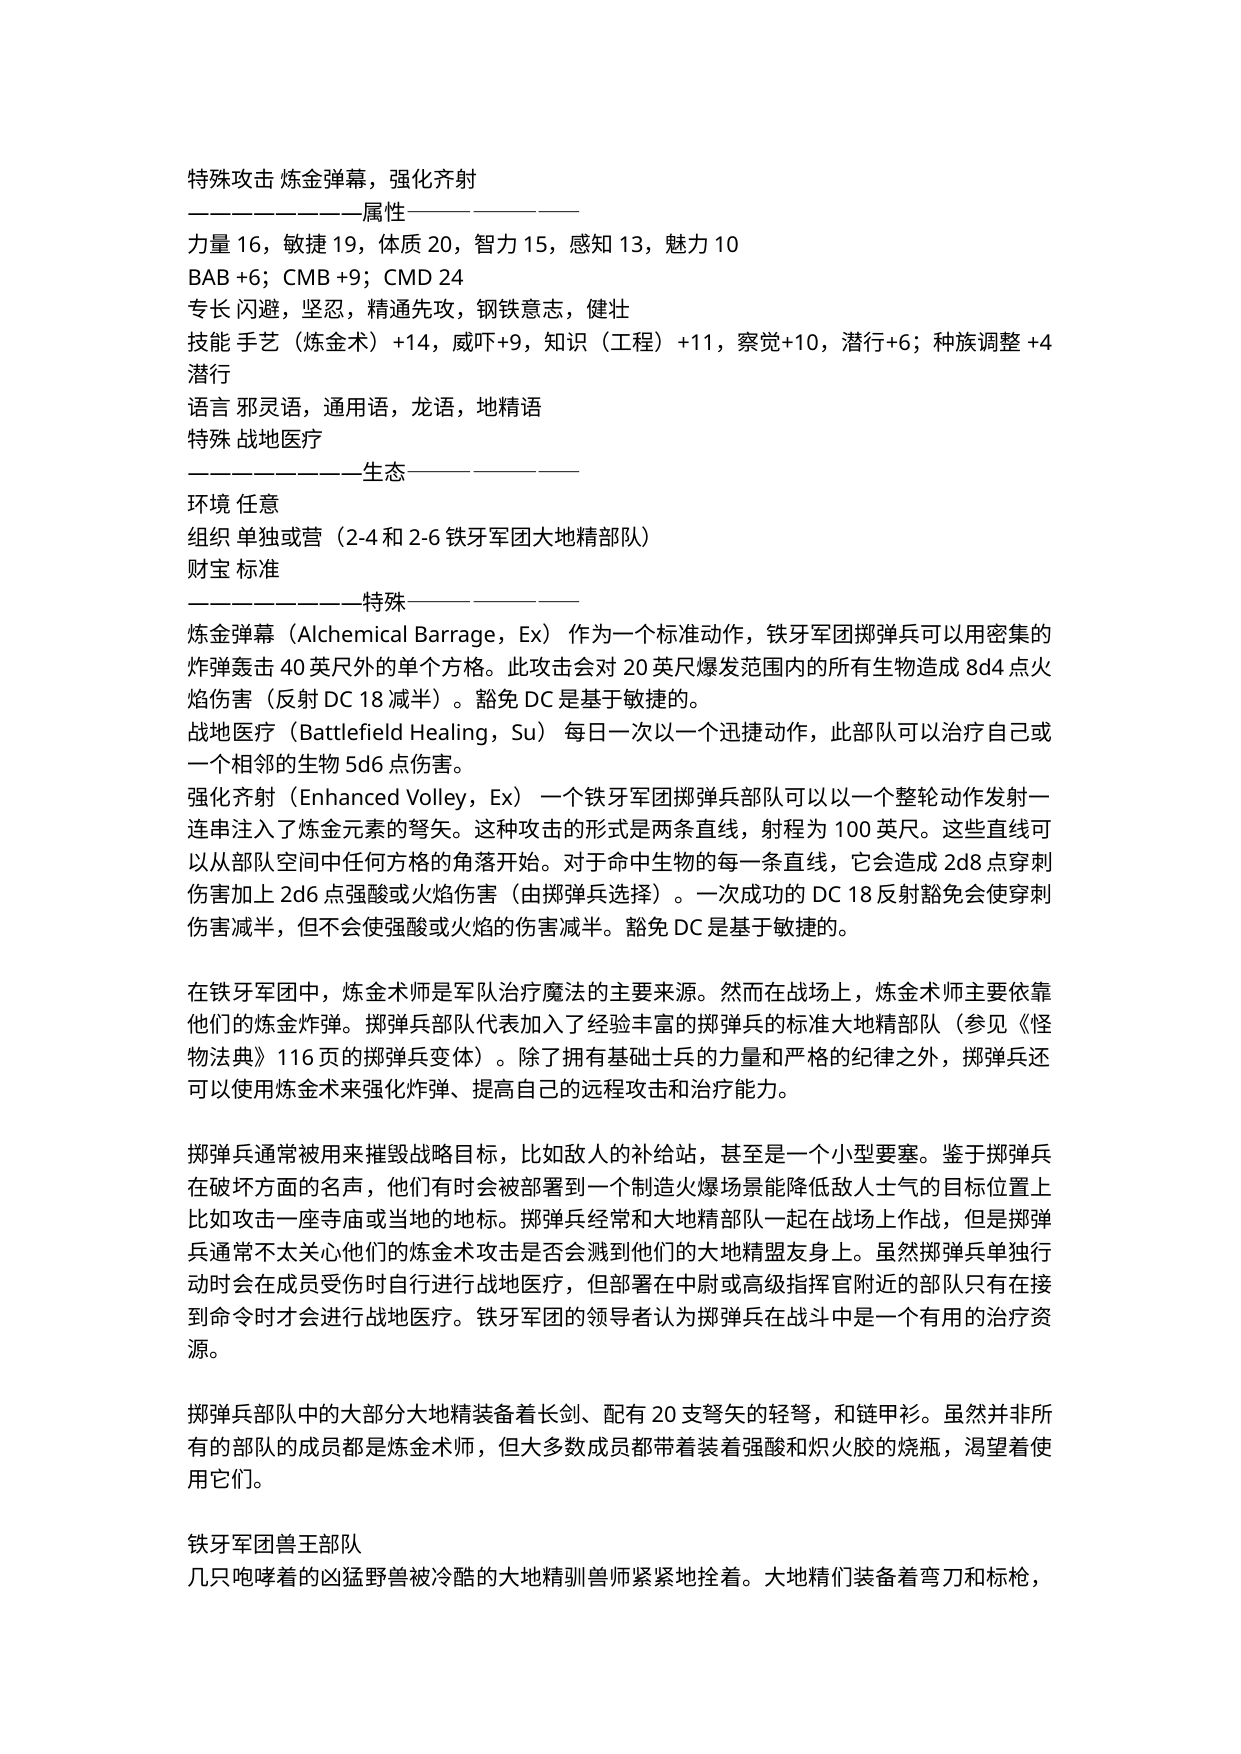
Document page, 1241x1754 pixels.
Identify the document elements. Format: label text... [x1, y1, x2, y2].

text 炼金弹幕（Alchemical Barrage，Ex） 作为一个标准动作，铁牙军团掷弹兵可以用密集的炸弹轰击40英尺外的单个方格。此攻击会对20英尺爆发范围内的所有生物造成8d4点火焰伤害（反射DC 18减半）。豁免DC是基于敏捷的。 [187, 617, 1053, 714]
text ————————属性———————— [187, 194, 1053, 227]
text 环境 任意 [187, 487, 1053, 519]
text BAB +6；CMB +9；CMD 24 [187, 259, 1053, 292]
text 力量 16，敏捷 19，体质 20，智力 15，感知 13，魅力 10 [187, 227, 1053, 259]
text ————————特殊———————— [187, 584, 1053, 617]
text 在铁牙军团中，炼金术师是军队治疗魔法的主要来源。然而在战场上，炼金术师主要依靠他们的炼金炸弹。掷弹兵部队代表加入了经验丰富的掷弹兵的标准大地精部队（参见《怪物法典》116页的掷弹兵变体）。除了拥有基础士兵的力量和严格的纪律之外，掷弹兵还可以使用炼金术来强化炸弹、提高自己的远程攻击和治疗能力。 [187, 974, 1053, 1104]
text 财宝 标准 [187, 552, 1053, 584]
text 特殊 战地医疗 [187, 422, 1053, 454]
text 铁牙军团兽王部队 [187, 1527, 1053, 1559]
text 语言 邪灵语，通用语，龙语，地精语 [187, 389, 1053, 422]
text 掷弹兵通常被用来摧毁战略目标，比如敌人的补给站，甚至是一个小型要塞。鉴于掷弹兵在破坏方面的名声，他们有时会被部署到一个制造火爆场景能降低敌人士气的目标位置上，比如攻击一座寺庙或当地的地标。掷弹兵经常和大地精部队一起在战场上作战，但是掷弹兵通常不太关心他们的炼金术攻击是否会溅到他们的大地精盟友身上。虽然掷弹兵单独行动时会在成员受伤时自行进行战地医疗，但部署在中尉或高级指挥官附近的部队只有在接到命令时才会进行战地医疗。铁牙军团的领导者认为掷弹兵在战斗中是一个有用的治疗资源。 [187, 1137, 1053, 1364]
text 强化齐射（Enhanced Volley，Ex） 一个铁牙军团掷弹兵部队可以以一个整轮动作发射一连串注入了炼金元素的弩矢。这种攻击的形式是两条直线，射程为100英尺。这些直线可以从部队空间中任何方格的角落开始。对于命中生物的每一条直线，它会造成2d8点穿刺伤害加上2d6点强酸或火焰伤害（由掷弹兵选择）。一次成功的DC 18反射豁免会使穿刺伤害减半，但不会使强酸或火焰的伤害减半。豁免DC是基于敏捷的。 [187, 779, 1053, 942]
text 专长 闪避，坚忍，精通先攻，钢铁意志，健壮 [187, 292, 1053, 324]
text 组织 单独或营（2-4和2-6铁牙军团大地精部队） [187, 519, 1053, 552]
text 掷弹兵部队中的大部分大地精装备着长剑、配有20支弩矢的轻弩，和链甲衫。虽然并非所有的部队的成员都是炼金术师，但大多数成员都带着装着强酸和炽火胶的烧瓶，渴望着使用它们。 [187, 1397, 1053, 1494]
text 战地医疗（Battlefield Healing，Su） 每日一次以一个迅捷动作，此部队可以治疗自己或一个相邻的生物5d6点伤害。 [187, 714, 1053, 779]
text ————————生态———————— [187, 454, 1053, 487]
text 特殊攻击 炼金弹幕，强化齐射 [187, 162, 1053, 194]
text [187, 1559, 1053, 1592]
text 技能 手艺（炼金术）+14，威吓+9，知识（工程）+11，察觉+10，潜行+6；种族调整 +4潜行 [187, 324, 1053, 389]
